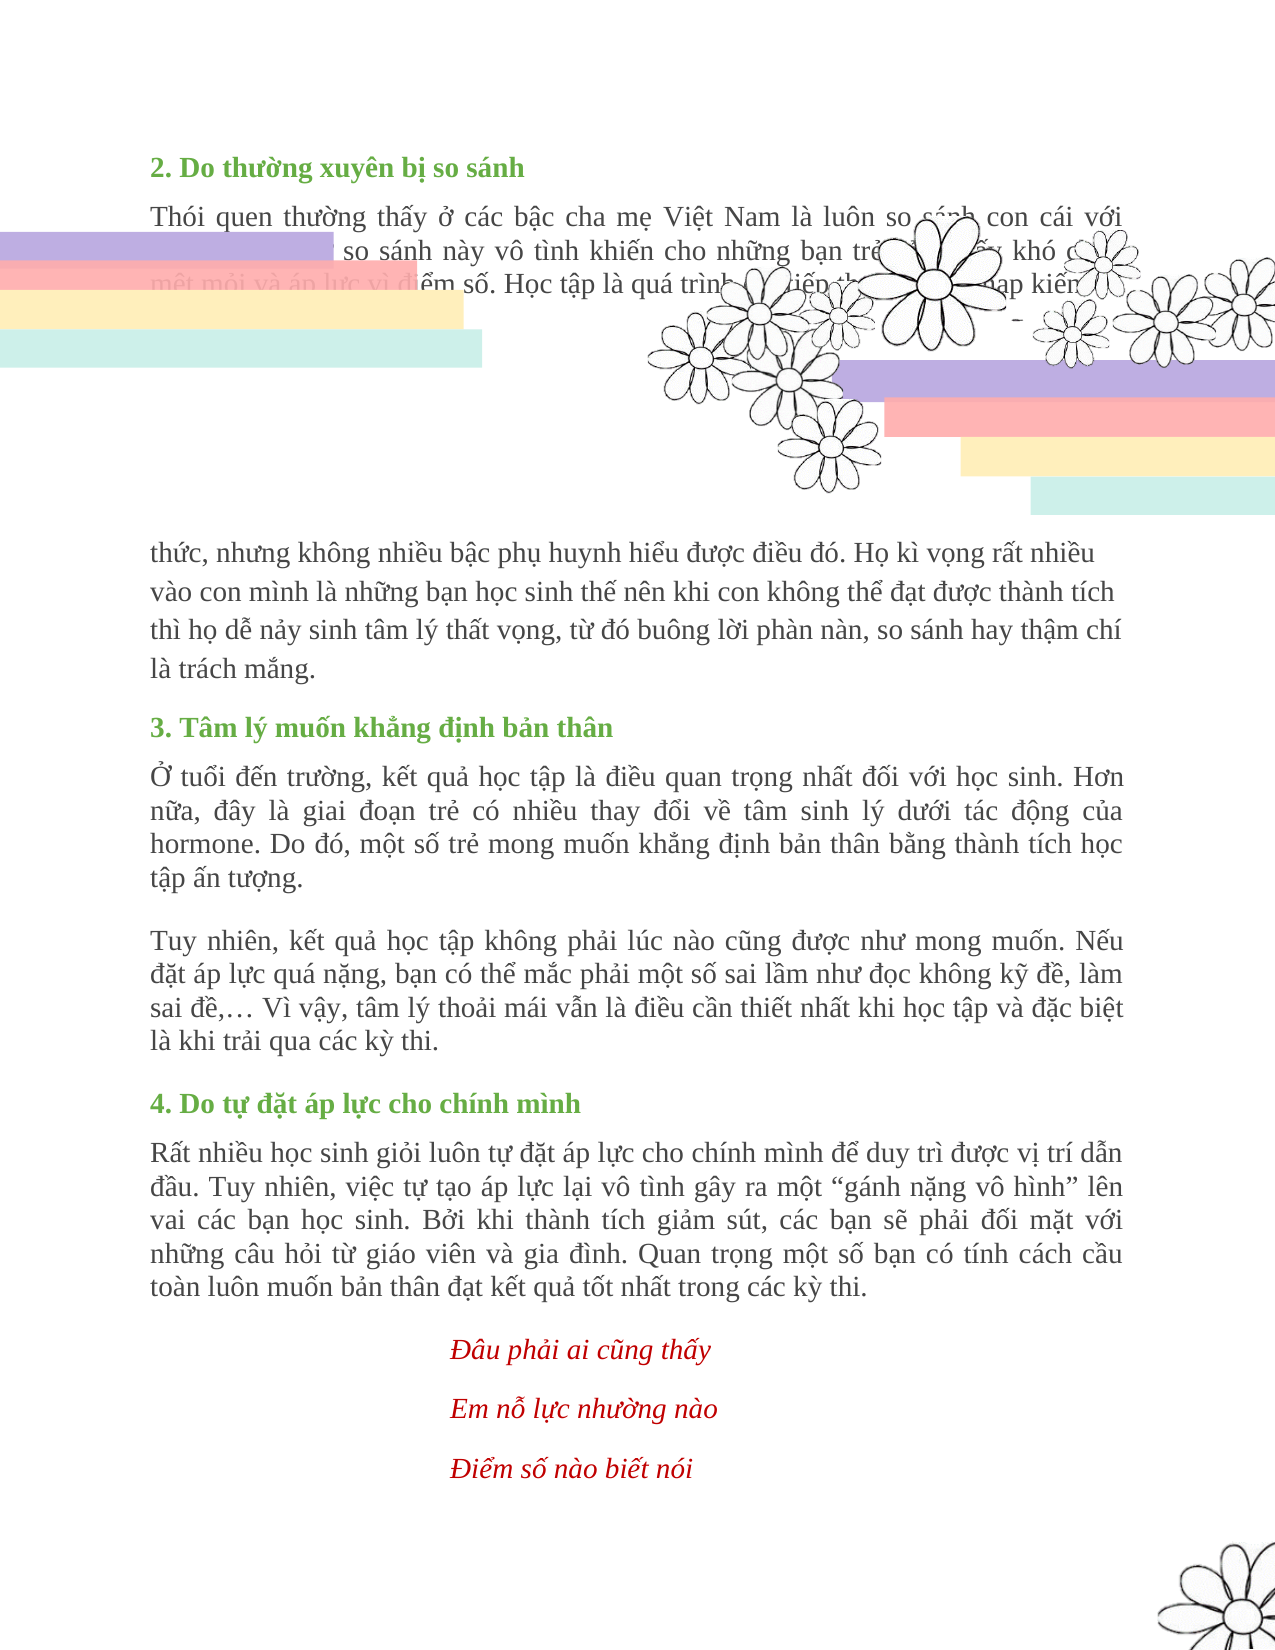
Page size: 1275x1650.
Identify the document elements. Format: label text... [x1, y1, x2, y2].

text Em nỗ lực nhường nào [450, 1392, 1125, 1425]
subtitle 2. Do thường xuyên bị so sánh [150, 150, 1125, 183]
subtitle 4. Do tự đặt áp lực cho chính mình [150, 1086, 1125, 1120]
text Thói quen thường thấy ở các bậc cha mẹ Việt Nam là luôn so sánh con cái với người khác. Sự so sánh này vô tình khiến cho những bạn trẻ cảm thấy khó chịu, mệt mỏi và áp lực vì điểm số. Học tập là quá trình dài tiếp thu và dung nạp kiến [150, 199, 1125, 300]
picture [646, 216, 1275, 494]
text thức, nhưng không nhiều bậc phụ huynh hiểu được điều đó. Họ kì vọng rất nhiều vào con mình là những bạn học sinh thế nên khi con không thể đạt được thành tích thì họ dễ nảy sinh tâm lý thất vọng, từ đó buông lời phàn nàn, so sánh hay thậm chí là trách mắng. [150, 535, 1125, 684]
picture [1156, 1541, 1275, 1650]
text Ở tuổi đến trường, kết quả học tập là điều quan trọng nhất đối với học sinh. Hơn nữa, đây là giai đoạn trẻ có nhiều thay đổi về tâm sinh lý dưới tác động của hormone. Do đó, một số trẻ mong muốn khẳng định bản thân bằng thành tích học tập ấn tượng. [150, 759, 1125, 894]
text Đâu phải ai cũng thấy [450, 1332, 1125, 1366]
text Rất nhiều học sinh giỏi luôn tự đặt áp lực cho chính mình để duy trì được vị trí dẫn đầu. Tuy nhiên, việc tự tạo áp lực lại vô tình gây ra một “gánh nặng vô hình” lên vai các bạn học sinh. Bởi khi thành tích giảm sút, các bạn sẽ phải đối mặt với những câu hỏi từ giáo viên và gia đình. Quan trọng một số bạn có tính cách cầu toàn luôn muốn bản thân đạt kết quả tốt nhất trong các kỳ thi. [150, 1135, 1125, 1303]
text Điểm số nào biết nói [450, 1451, 1125, 1484]
subtitle 3. Tâm lý muốn khẳng định bản thân [150, 710, 1125, 744]
text Tuy nhiên, kết quả học tập không phải lúc nào cũng được như mong muốn. Nếu đặt áp lực quá nặng, bạn có thể mắc phải một số sai lầm như đọc không kỹ đề, làm sai đề,… Vì vậy, tâm lý thoải mái vẫn là điều cần thiết nhất khi học tập và đặc biệt là khi trải qua các kỳ thi. [150, 923, 1125, 1057]
